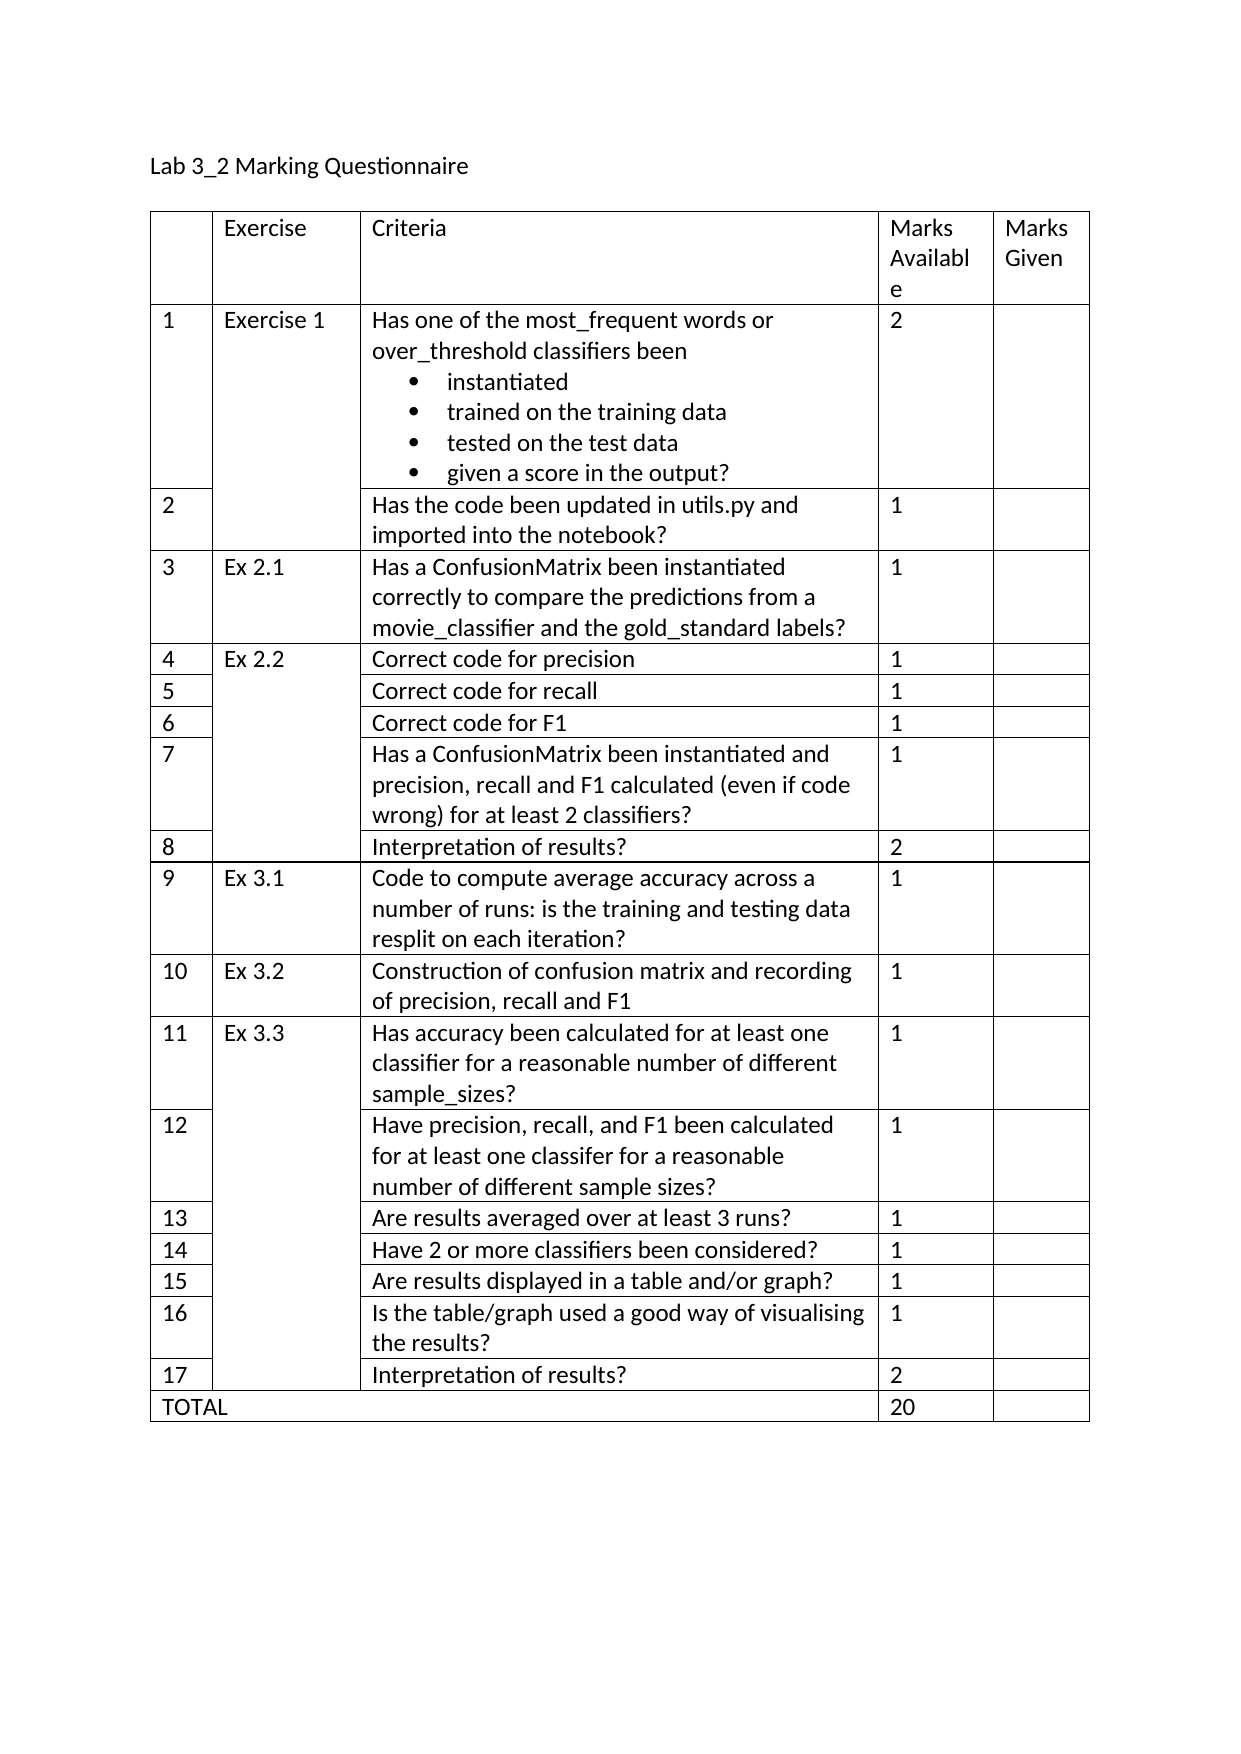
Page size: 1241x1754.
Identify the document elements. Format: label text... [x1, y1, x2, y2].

table_cell [994, 707, 1089, 737]
table_cell 1 [151, 305, 212, 488]
table_cell 1 [879, 1297, 993, 1358]
table_header Exercise [213, 212, 360, 304]
table_cell Correct code for recall [361, 675, 878, 706]
table_cell 20 [879, 1391, 993, 1421]
table_cell 1 [879, 675, 993, 706]
table_cell 4 [151, 644, 212, 674]
table_cell 1 [879, 955, 993, 1016]
table_cell Has accuracy been calculated for at least one classifier for a reasonable number of different sample_sizes? [361, 1017, 878, 1109]
table_cell 1 [879, 1017, 993, 1109]
table_cell [994, 305, 1089, 488]
table_cell Have precision, recall, and F1 been calculated for at least one classifer for a reasonable number of different sample sizes? [361, 1110, 878, 1201]
table_cell Ex 3.1 [213, 863, 360, 954]
table_cell 1 [879, 489, 993, 550]
table_header [151, 212, 212, 304]
table_cell Code to compute average accuracy across a number of runs: is the training and testing data resplit on each iteration? [361, 863, 878, 954]
table_cell 3 [151, 551, 212, 642]
table_cell TOTAL [151, 1391, 878, 1421]
table_cell Has one of the most_frequent words or over_threshold classifiers been instantiated trained on the training data tested on the test data given a score in the output? [361, 305, 878, 488]
table_cell 1 [879, 1202, 993, 1233]
table_cell 1 [879, 1234, 993, 1264]
table_cell 12 [151, 1110, 212, 1201]
table_cell [994, 551, 1089, 642]
table_cell [994, 1265, 1089, 1296]
table_cell 2 [151, 489, 212, 550]
table_cell 17 [151, 1359, 212, 1389]
table_cell Ex 2.2 [213, 644, 360, 861]
table_cell [994, 1202, 1089, 1233]
table_cell 7 [151, 738, 212, 830]
table_cell Construction of confusion matrix and recording of precision, recall and F1 [361, 955, 878, 1016]
table_cell [994, 738, 1089, 830]
table_cell 2 [879, 831, 993, 861]
table_cell [994, 1359, 1089, 1389]
table_cell 1 [879, 1110, 993, 1201]
table_cell 1 [879, 644, 993, 674]
table_cell [994, 1297, 1089, 1358]
table_cell 8 [151, 831, 212, 861]
table_cell 5 [151, 675, 212, 706]
table_cell 11 [151, 1017, 212, 1109]
table_cell [994, 1110, 1089, 1201]
table_cell Have 2 or more classifiers been considered? [361, 1234, 878, 1264]
table_cell Has a ConfusionMatrix been instantiated and precision, recall and F1 calculated (even if code wrong) for at least 2 classifiers? [361, 738, 878, 830]
table_cell 15 [151, 1265, 212, 1296]
table_cell 1 [879, 551, 993, 642]
table_cell Correct code for F1 [361, 707, 878, 737]
table_cell Exercise 1 [213, 305, 360, 550]
table_header Criteria [361, 212, 878, 304]
table_cell Interpretation of results? [361, 1359, 878, 1389]
table_cell [994, 489, 1089, 550]
table_cell 9 [151, 863, 212, 954]
table_cell 14 [151, 1234, 212, 1264]
table_cell [994, 644, 1089, 674]
table_header Marks Available [879, 212, 993, 304]
table_cell 1 [879, 707, 993, 737]
table_cell Has a ConfusionMatrix been instantiated correctly to compare the predictions from a movie_classifier and the gold_standard labels? [361, 551, 878, 642]
table_cell 16 [151, 1297, 212, 1358]
table_cell Ex 3.3 [213, 1017, 360, 1389]
table_cell 1 [879, 1265, 993, 1296]
table_cell Has the code been updated in utils.py and imported into the notebook? [361, 489, 878, 550]
table_cell Ex 2.1 [213, 551, 360, 642]
table_cell Are results displayed in a table and/or graph? [361, 1265, 878, 1296]
table_cell Are results averaged over at least 3 runs? [361, 1202, 878, 1233]
table_cell [994, 1017, 1089, 1109]
table_cell 1 [879, 863, 993, 954]
table_cell 1 [879, 738, 993, 830]
table_cell [994, 955, 1089, 1016]
table_cell 10 [151, 955, 212, 1016]
table_cell Is the table/graph used a good way of visualising the results? [361, 1297, 878, 1358]
table_header Marks Given [994, 212, 1089, 304]
table_cell Interpretation of results? [361, 831, 878, 861]
table_cell [994, 675, 1089, 706]
table_cell [994, 1234, 1089, 1264]
table_cell [994, 863, 1089, 954]
table_cell 2 [879, 1359, 993, 1389]
table_cell 6 [151, 707, 212, 737]
table_cell 13 [151, 1202, 212, 1233]
text Lab 3_2 Marking Questionnaire [150, 150, 1090, 181]
table_cell 2 [879, 305, 993, 488]
table_cell [994, 1391, 1089, 1421]
table_cell [994, 831, 1089, 861]
table_cell Ex 3.2 [213, 955, 360, 1016]
table_cell Correct code for precision [361, 644, 878, 674]
